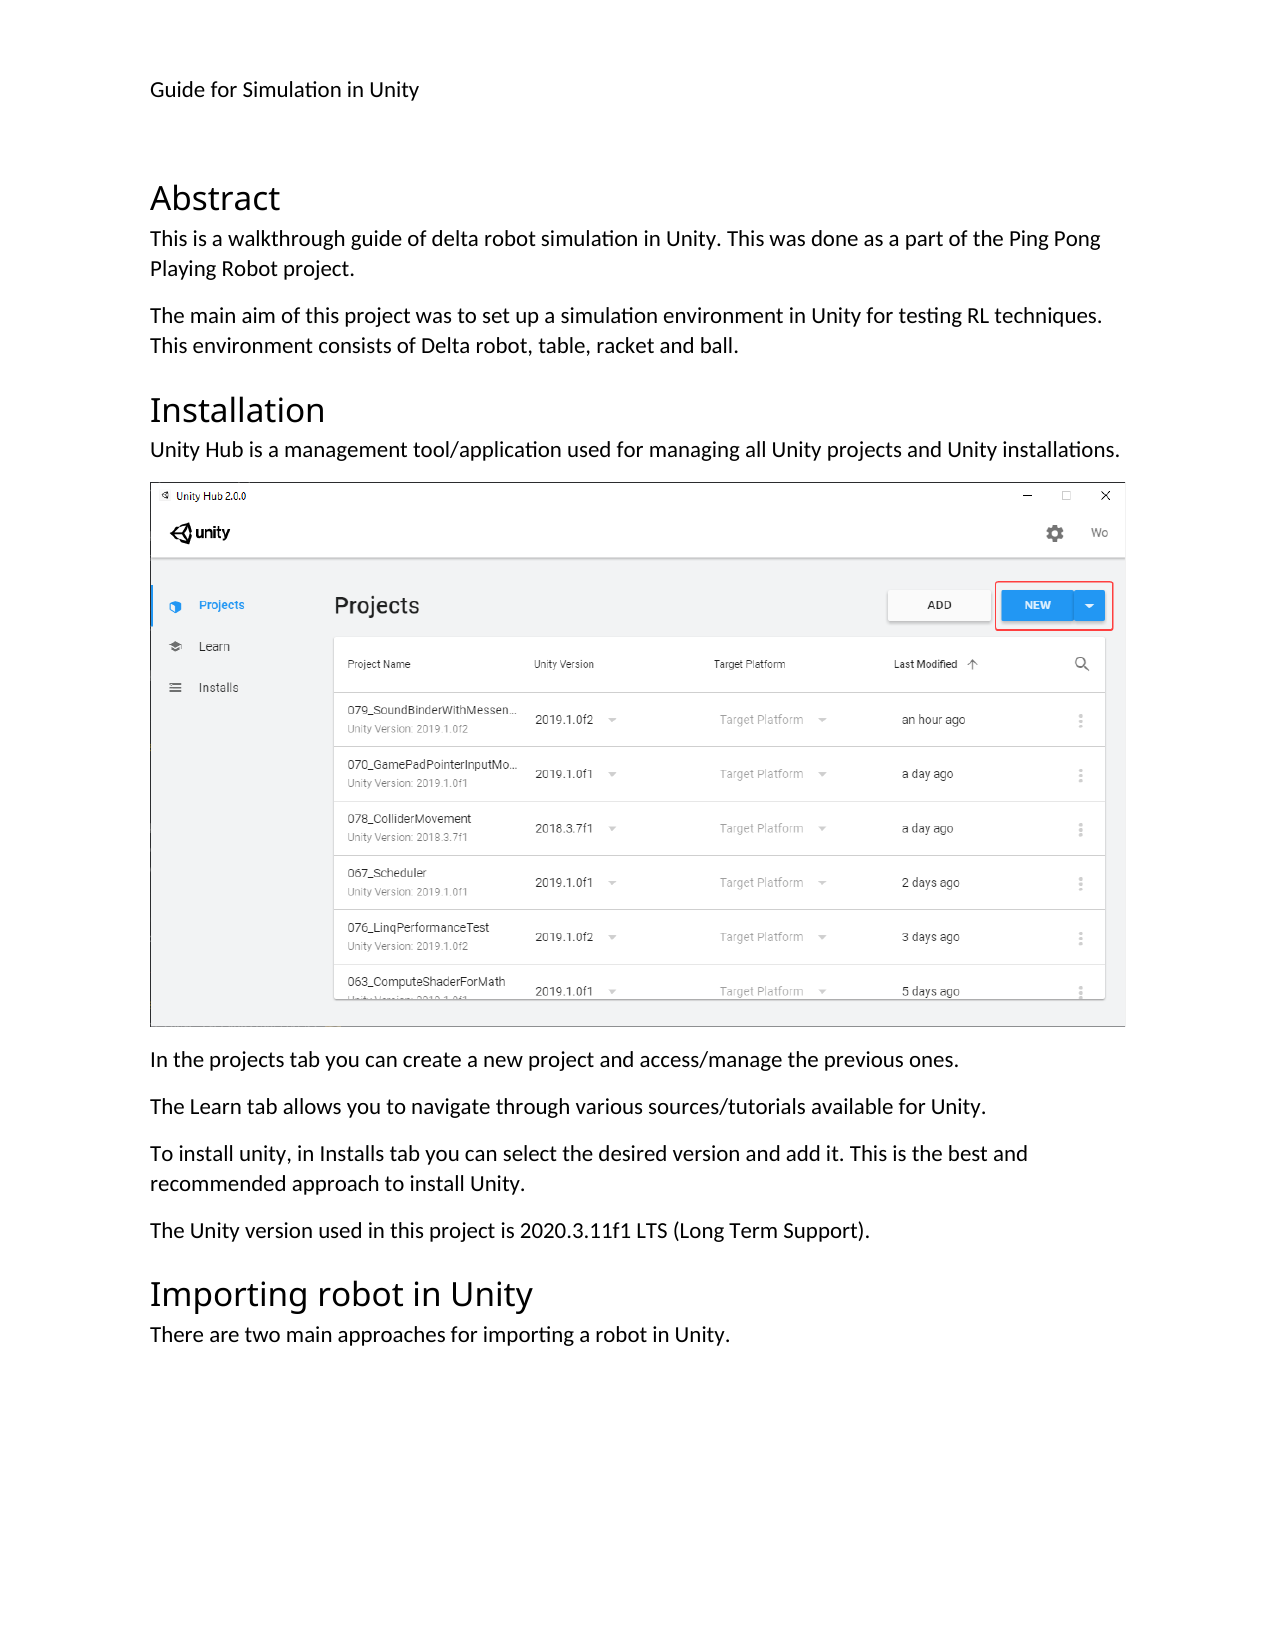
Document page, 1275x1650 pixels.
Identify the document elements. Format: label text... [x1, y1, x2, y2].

subtitle Importing robot in Unity [150, 1271, 1125, 1317]
text There are two main approaches for importing a robot in Unity. [150, 1320, 1125, 1348]
subtitle Installation [150, 386, 1125, 432]
picture [150, 482, 1125, 1027]
text Unity Hub is a management tool/application used for managing all Unity projects and Unity installations. [150, 435, 1125, 463]
text The Unity version used in this project is 2020.3.11f1 LTS (Long Term Support). [150, 1216, 1125, 1244]
text The Learn tab allows you to navigate through various sources/tutorials available for Unity. [150, 1092, 1125, 1120]
subtitle Abstract [150, 175, 1125, 220]
text To install unity, in Installs tab you can select the desired version and add it. This is the best and recommended approach to install Unity. [150, 1139, 1125, 1197]
text This is a walkthrough guide of delta robot simulation in Unity. This was done as a part of the Ping Pong Playing Robot project. [150, 224, 1125, 282]
text The main aim of this project was to set up a simulation environment in Unity for testing RL techniques. This environment consists of Delta robot, table, racket and ball. [150, 301, 1125, 359]
text In the projects tab you can create a new project and access/manage the previous ones. [150, 1045, 1125, 1073]
